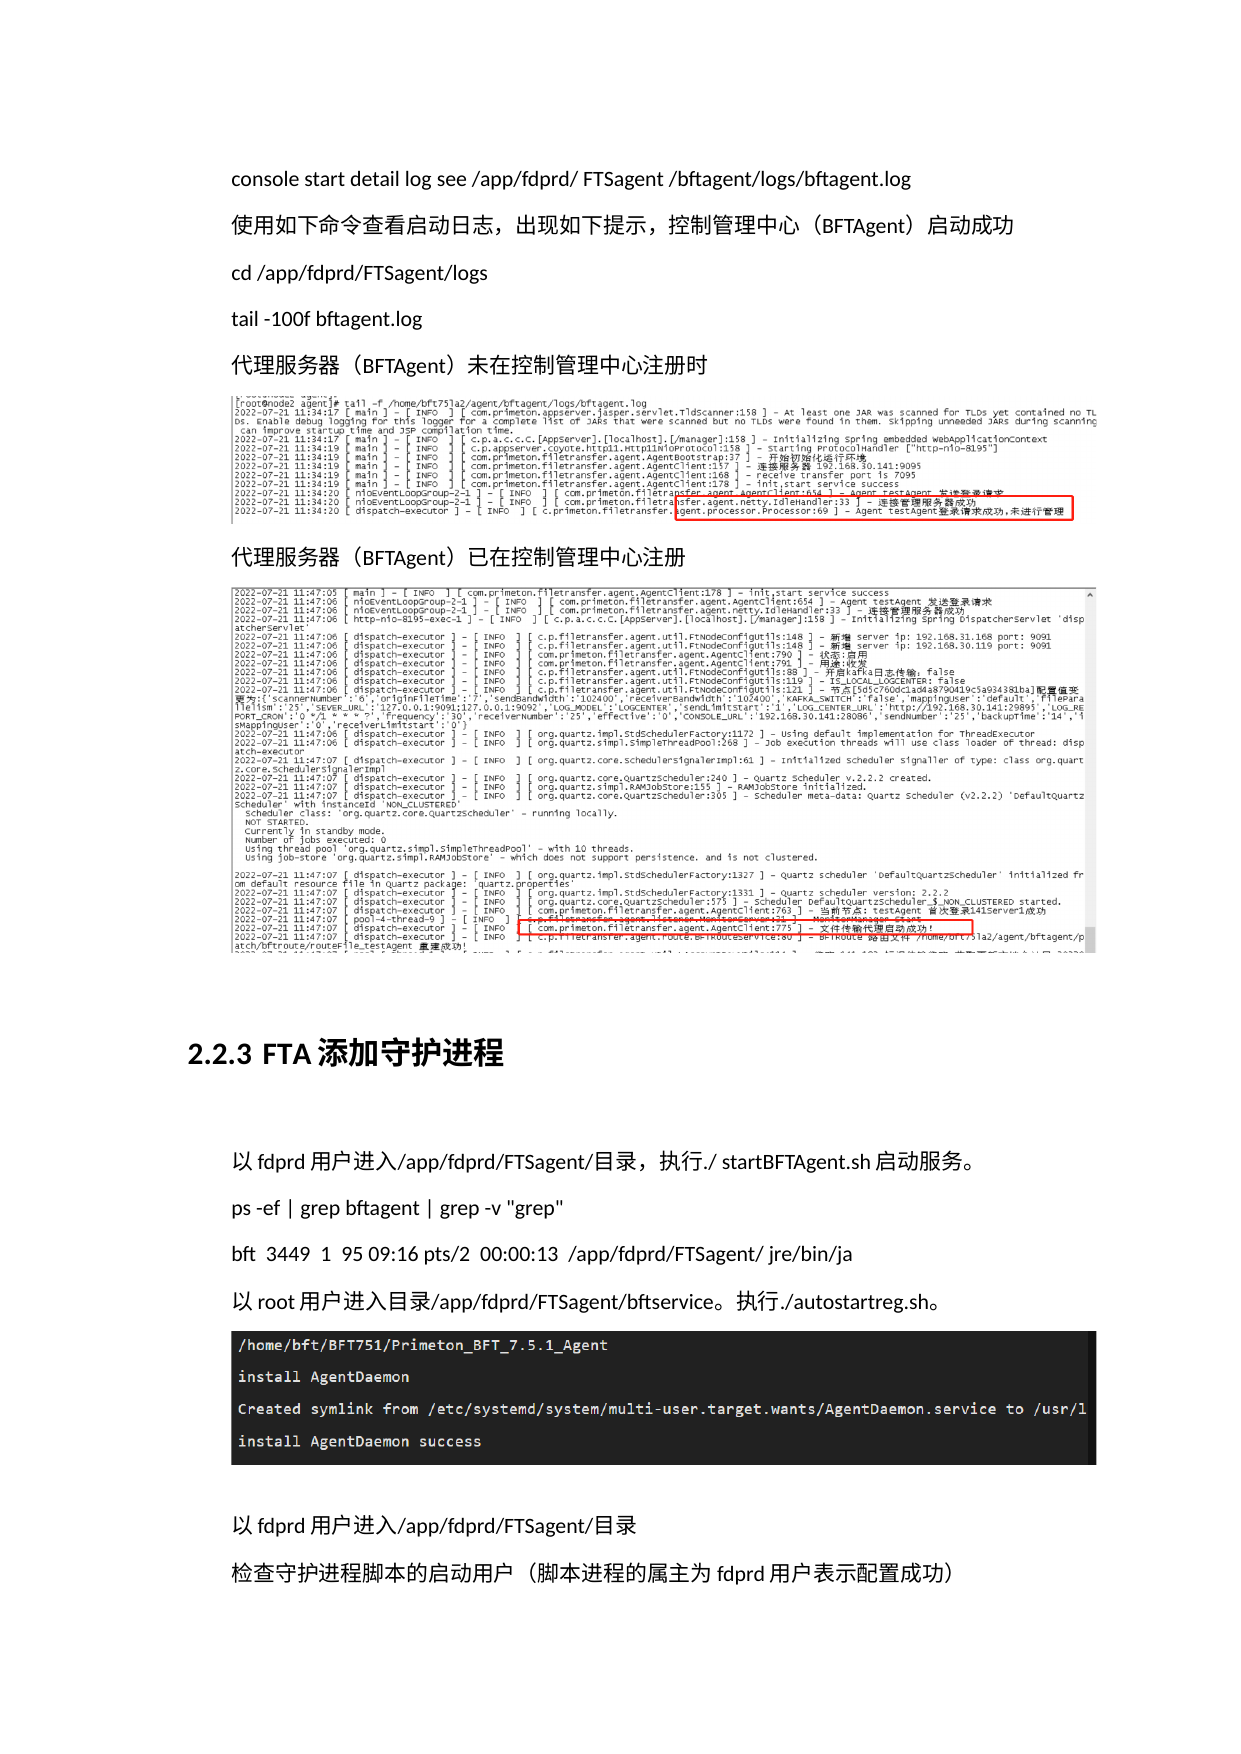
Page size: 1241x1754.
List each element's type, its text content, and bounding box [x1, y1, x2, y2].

subtitle FTA添加守护进程 [187, 1018, 1053, 1083]
picture [231, 1331, 1097, 1465]
text 以fdprd用户进入/app/fdprd/FTSagent/目录，执行./ startBFTAgent.sh启动服务。 [187, 1143, 1053, 1176]
picture [231, 587, 1097, 953]
picture [231, 396, 1097, 524]
text 使用如下命令查看启动日志，出现如下提示，控制管理中心（BFTAgent）启动成功 [187, 208, 1053, 240]
text ps -ef | grep bftagent | grep -v "grep" [187, 1192, 1053, 1224]
text console start detail log see /app/fdprd/ FTSagent /bftagent/logs/bftagent.log [187, 162, 1053, 194]
text 以fdprd用户进入/app/fdprd/FTSagent/目录 [187, 1507, 1053, 1540]
text 代理服务器（BFTAgent）已在控制管理中心注册 [187, 539, 1053, 572]
text 检查守护进程脚本的启动用户（脚本进程的属主为fdprd用户表示配置成功） [187, 1556, 1053, 1588]
text cd /app/fdprd/FTSagent/logs [187, 256, 1053, 289]
text tail -100f bftagent.log [187, 302, 1053, 334]
text 以root用户进入目录/app/fdprd/FTSagent/bftservice。执行./autostartreg.sh。 [187, 1283, 1053, 1316]
text bft 3449 1 95 09:16 pts/2 00:00:13 /app/fdprd/FTSagent/ jre/bin/ja [187, 1237, 1053, 1270]
text 代理服务器（BFTAgent）未在控制管理中心注册时 [187, 348, 1053, 380]
